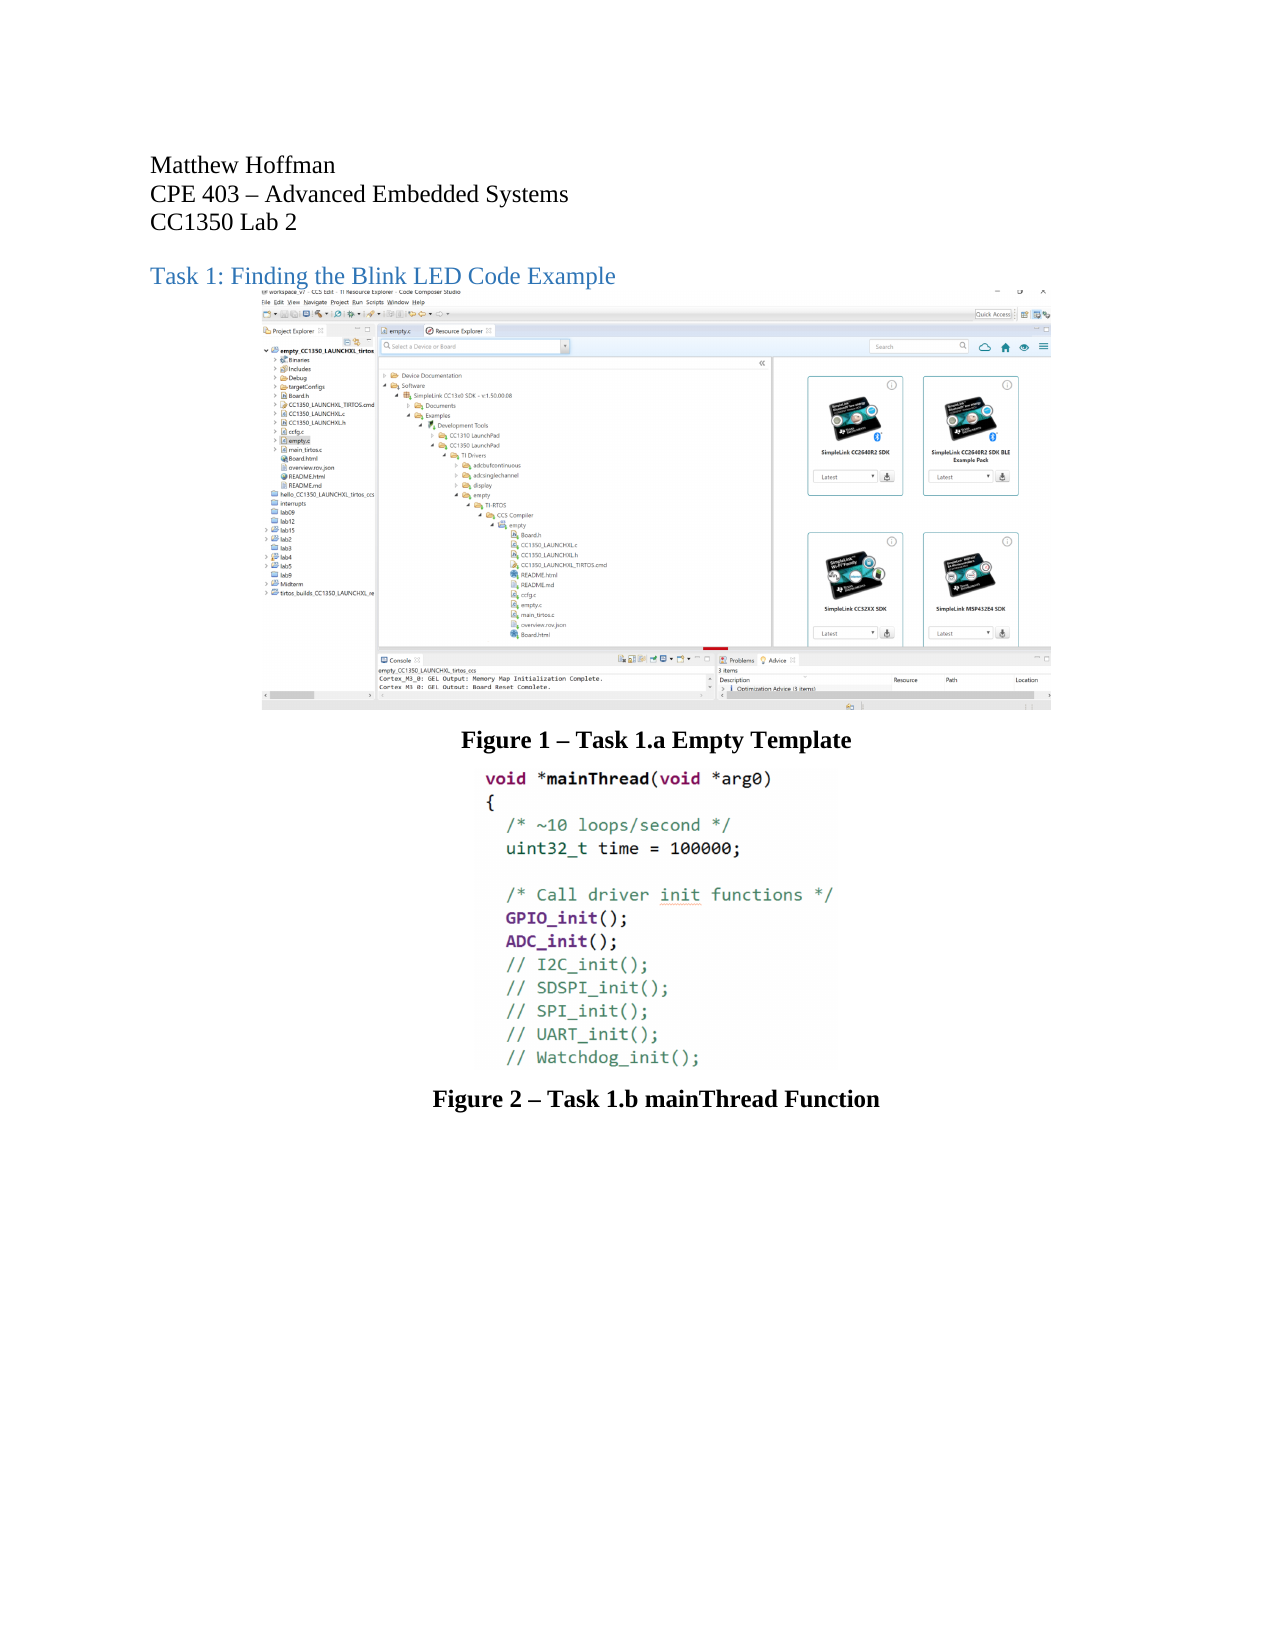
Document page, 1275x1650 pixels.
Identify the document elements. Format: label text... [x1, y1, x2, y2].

picture [474, 768, 839, 1070]
text CPE 403 – Advanced Embedded Systems [150, 179, 1125, 207]
picture [261, 290, 1051, 710]
list Figure 1 – Task 1.a Empty Template [187, 725, 1125, 754]
text CC1350 Lab 2 [150, 207, 1125, 236]
subtitle Task 1: Finding the Blink LED Code Example [150, 261, 1125, 290]
list Figure 2 – Task 1.b mainThread Function [187, 1084, 1125, 1113]
text Matthew Hoffman [150, 150, 1125, 179]
